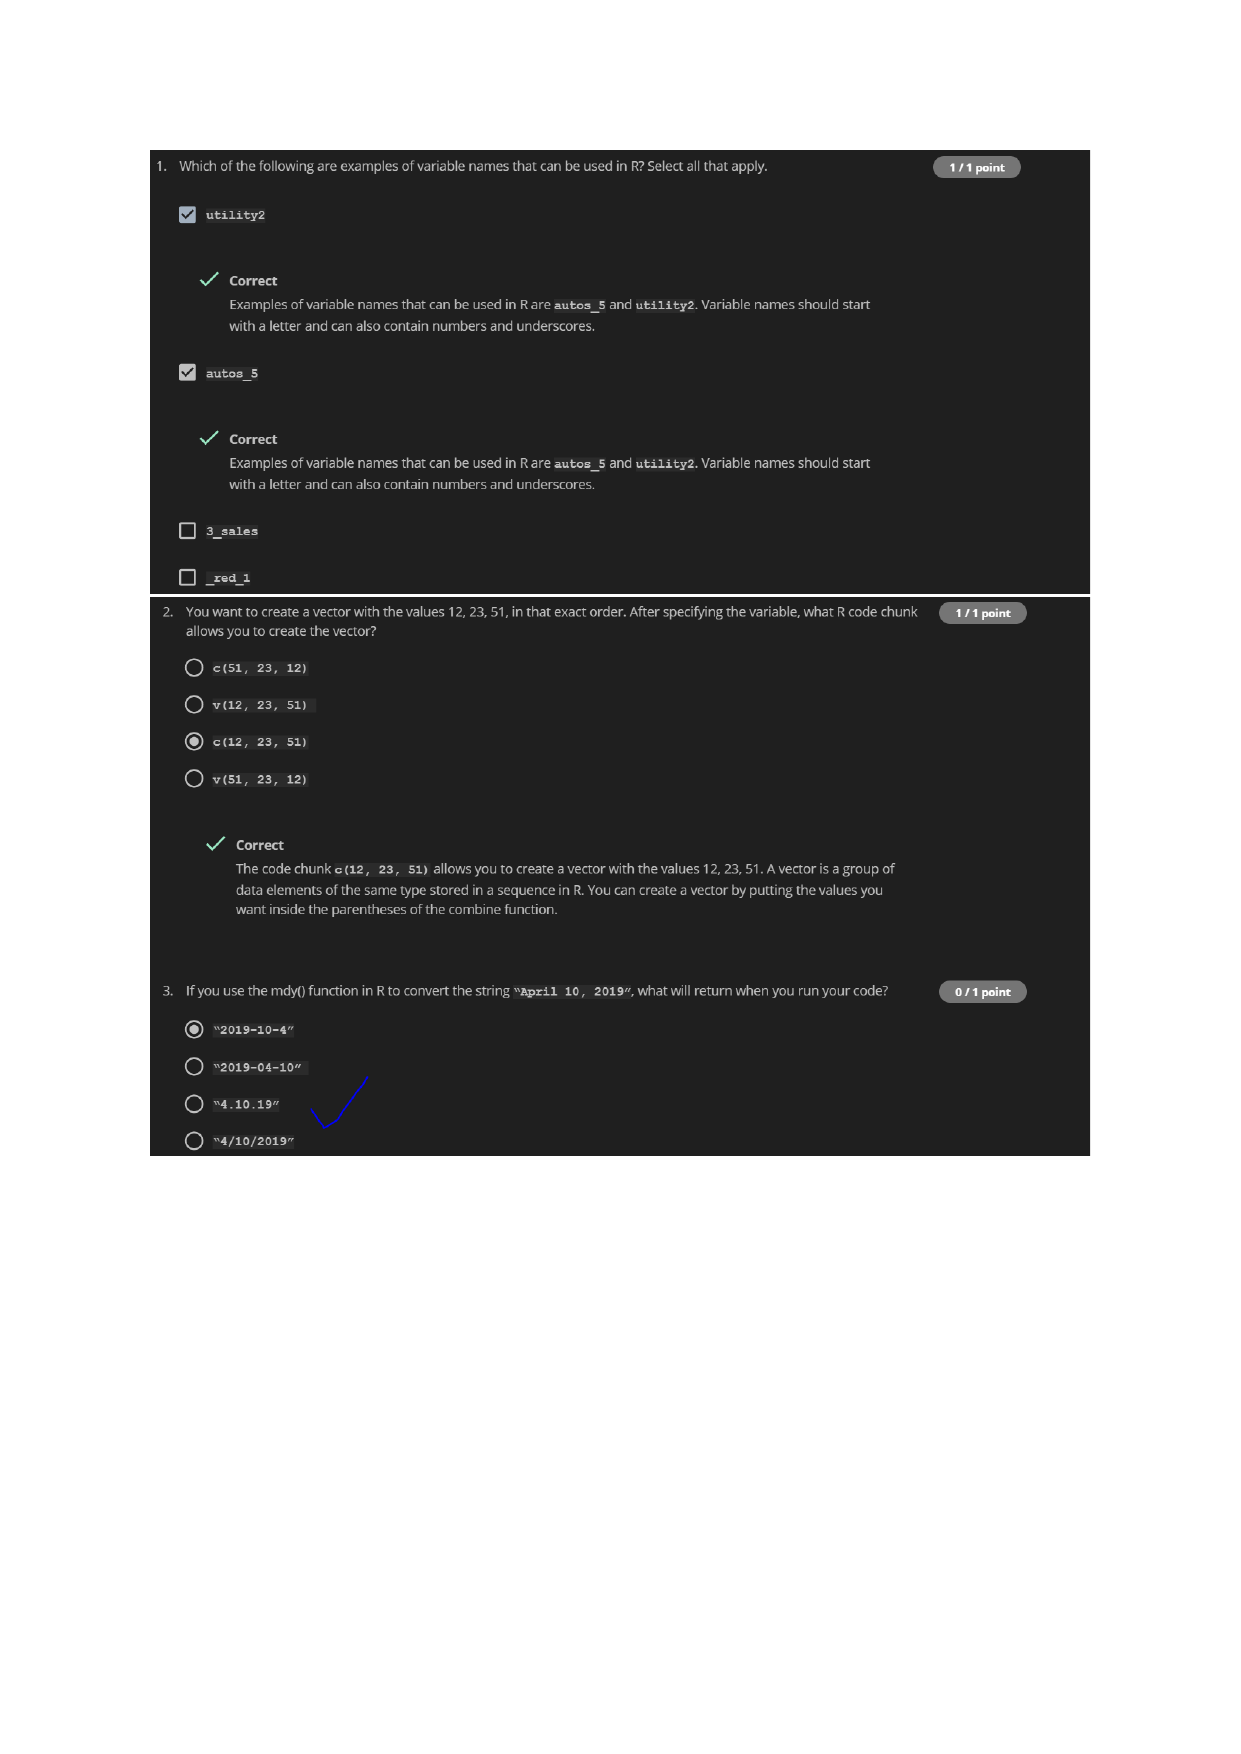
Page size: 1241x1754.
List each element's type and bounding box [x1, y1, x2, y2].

picture [150, 597, 1091, 1156]
picture [150, 150, 1091, 594]
